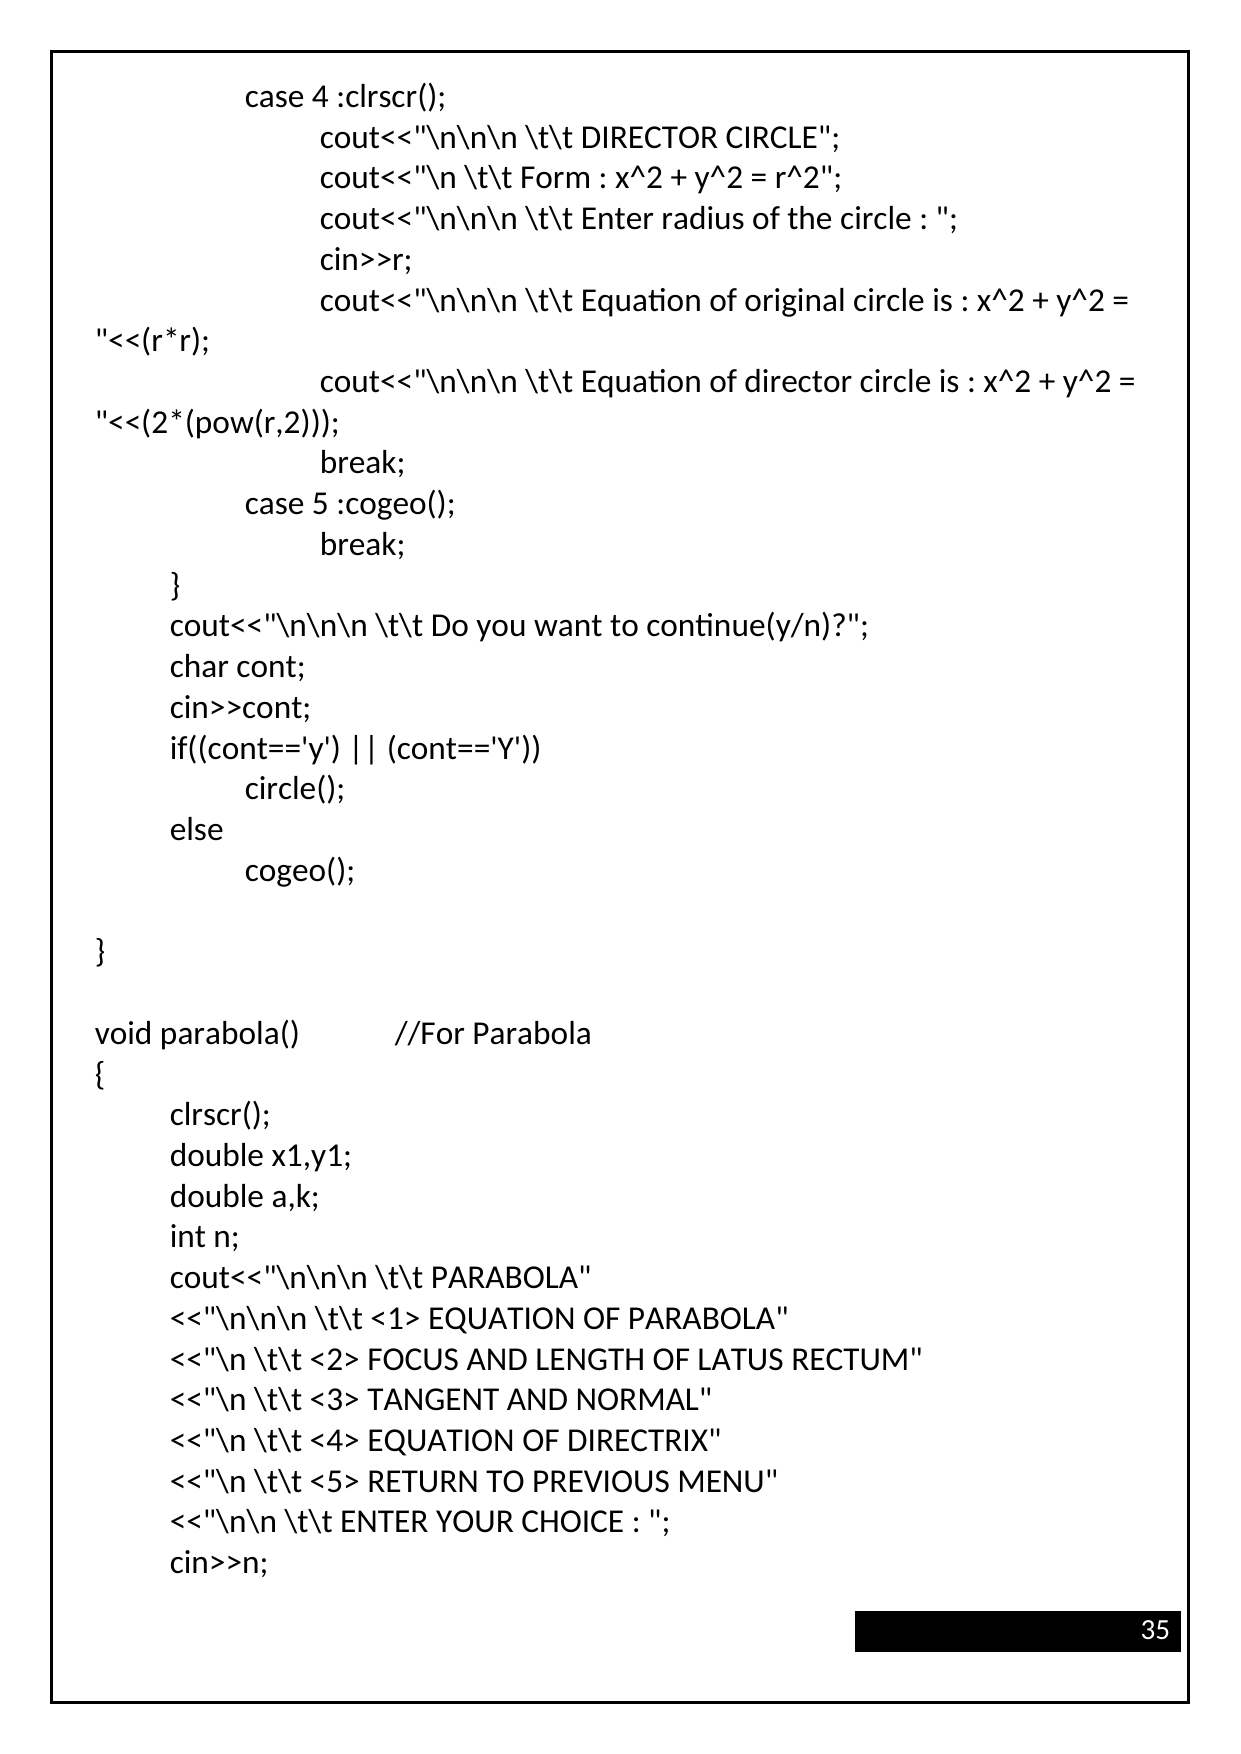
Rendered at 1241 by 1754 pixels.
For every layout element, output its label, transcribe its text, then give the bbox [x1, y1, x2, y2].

text cin>>n; [94, 1541, 1181, 1582]
text clrscr(); [94, 1093, 1181, 1134]
text cout<<"\n\n\n \t\t Do you want to continue(y/n)?"; [94, 604, 1181, 645]
text <<"\n \t\t <5> RETURN TO PREVIOUS MENU" [94, 1460, 1181, 1501]
text case 5 :cogeo(); [94, 482, 1181, 523]
text cogeo(); [94, 849, 1181, 889]
text <<"\n \t\t <2> FOCUS AND LENGTH OF LATUS RECTUM" [94, 1338, 1181, 1378]
text break; [94, 523, 1181, 564]
text <<"\n \t\t <4> EQUATION OF DIRECTRIX" [94, 1419, 1181, 1460]
text <<"\n\n\n \t\t <1> EQUATION OF PARABOLA" [94, 1297, 1181, 1338]
text void parabola() //For Parabola [94, 1012, 1181, 1052]
text int n; [94, 1215, 1181, 1256]
text double x1,y1; [94, 1134, 1181, 1175]
text cin>>r; [94, 238, 1181, 279]
text cout<<"\n\n\n \t\t Equation of original circle is : x^2 + y^2 = "<<(r*r); [94, 279, 1181, 360]
text case 4 :clrscr(); [94, 75, 1181, 116]
text char cont; [94, 645, 1181, 686]
text { [94, 1052, 1181, 1093]
text double a,k; [94, 1175, 1181, 1215]
text if((cont=='y') || (cont=='Y')) [94, 727, 1181, 767]
text cout<<"\n \t\t Form : x^2 + y^2 = r^2"; [94, 156, 1181, 197]
text <<"\n \t\t <3> TANGENT AND NORMAL" [94, 1378, 1181, 1419]
text cout<<"\n\n\n \t\t DIRECTOR CIRCLE"; [94, 116, 1181, 156]
text else [94, 808, 1181, 849]
text break; [94, 442, 1181, 482]
text cin>>cont; [94, 686, 1181, 727]
text } [94, 930, 1181, 971]
text <<"\n\n \t\t ENTER YOUR CHOICE : "; [94, 1501, 1181, 1541]
text cout<<"\n\n\n \t\t Enter radius of the circle : "; [94, 197, 1181, 238]
text cout<<"\n\n\n \t\t Equation of director circle is : x^2 + y^2 = "<<(2*(pow(r,2))); [94, 360, 1181, 442]
text cout<<"\n\n\n \t\t PARABOLA" [94, 1256, 1181, 1297]
text circle(); [94, 767, 1181, 808]
text } [94, 564, 1181, 604]
